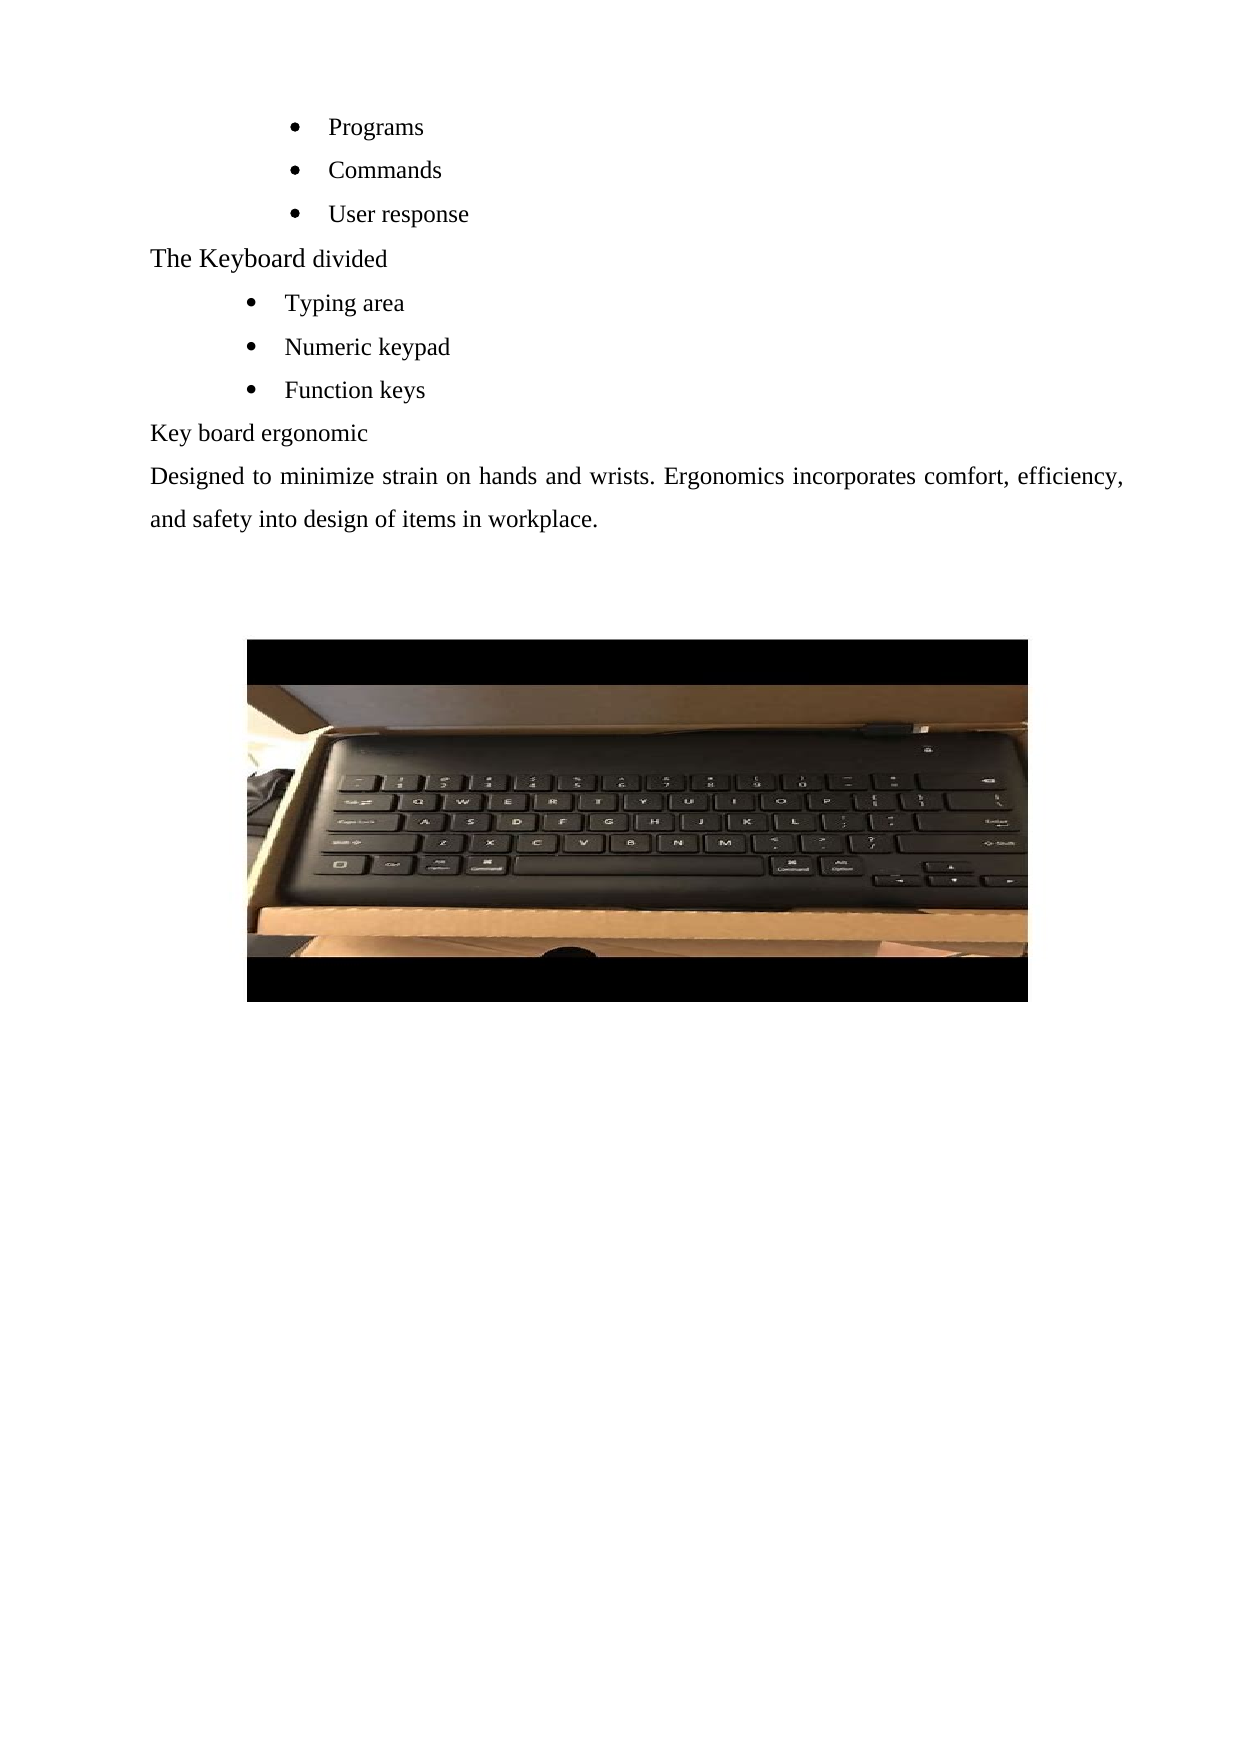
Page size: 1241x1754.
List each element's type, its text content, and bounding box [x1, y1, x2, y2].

list Commands [291, 156, 1125, 184]
list Numeric keypad [247, 332, 1125, 360]
list Function keys [247, 375, 1125, 403]
text Key board ergonomic [150, 418, 1125, 447]
picture [150, 610, 1125, 1031]
list Typing area [247, 288, 1125, 317]
text Designed to minimize strain on hands and wrists. Ergonomics incorporates comfort, efficiency, and safety into design of items in workplace. [150, 461, 1125, 533]
list Programs [291, 112, 1125, 141]
text The Keyboard divided [150, 242, 1125, 273]
list User response [291, 199, 1125, 227]
